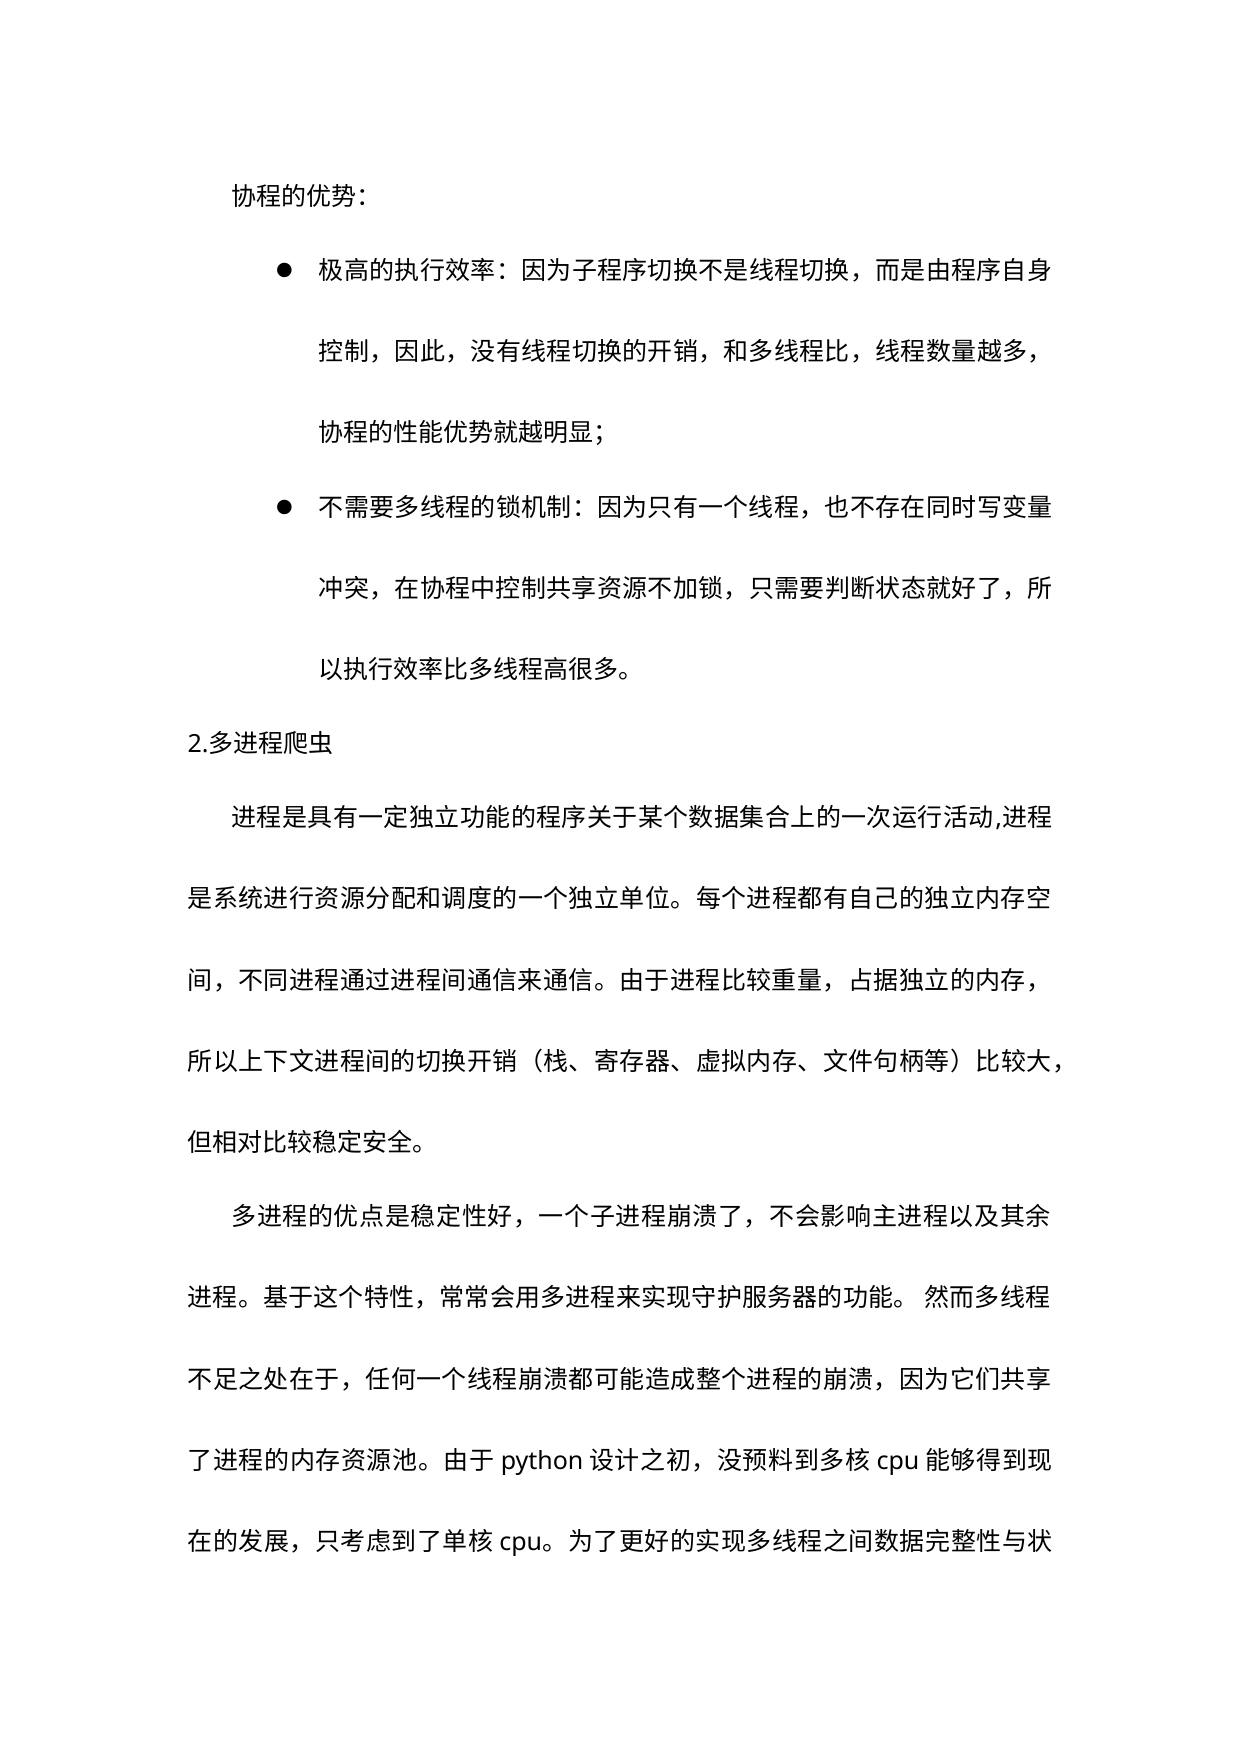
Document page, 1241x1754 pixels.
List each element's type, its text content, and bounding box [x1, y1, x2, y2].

list 2.多进程爬虫 [187, 709, 1053, 774]
text 进程是具有一定独立功能的程序关于某个数据集合上的一次运行活动,进程是系统进行资源分配和调度的一个独立单位。每个进程都有自己的独立内存空间，不同进程通过进程间通信来通信。由于进程比较重量，占据独立的内存，所以上下文进程间的切换开销（栈、寄存器、虚拟内存、文件句柄等）比较大，但相对比较稳定安全。 [187, 783, 1053, 1173]
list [187, 1182, 1053, 1572]
text 协程的优势： [187, 162, 1053, 227]
list 极高的执行效率：因为子程序切换不是线程切换，而是由程序自身控制，因此，没有线程切换的开销，和多线程比，线程数量越多，协程的性能优势就越明显； [275, 236, 1053, 463]
list 不需要多线程的锁机制：因为只有一个线程，也不存在同时写变量冲突，在协程中控制共享资源不加锁，只需要判断状态就好了，所以执行效率比多线程高很多。 [275, 473, 1053, 700]
